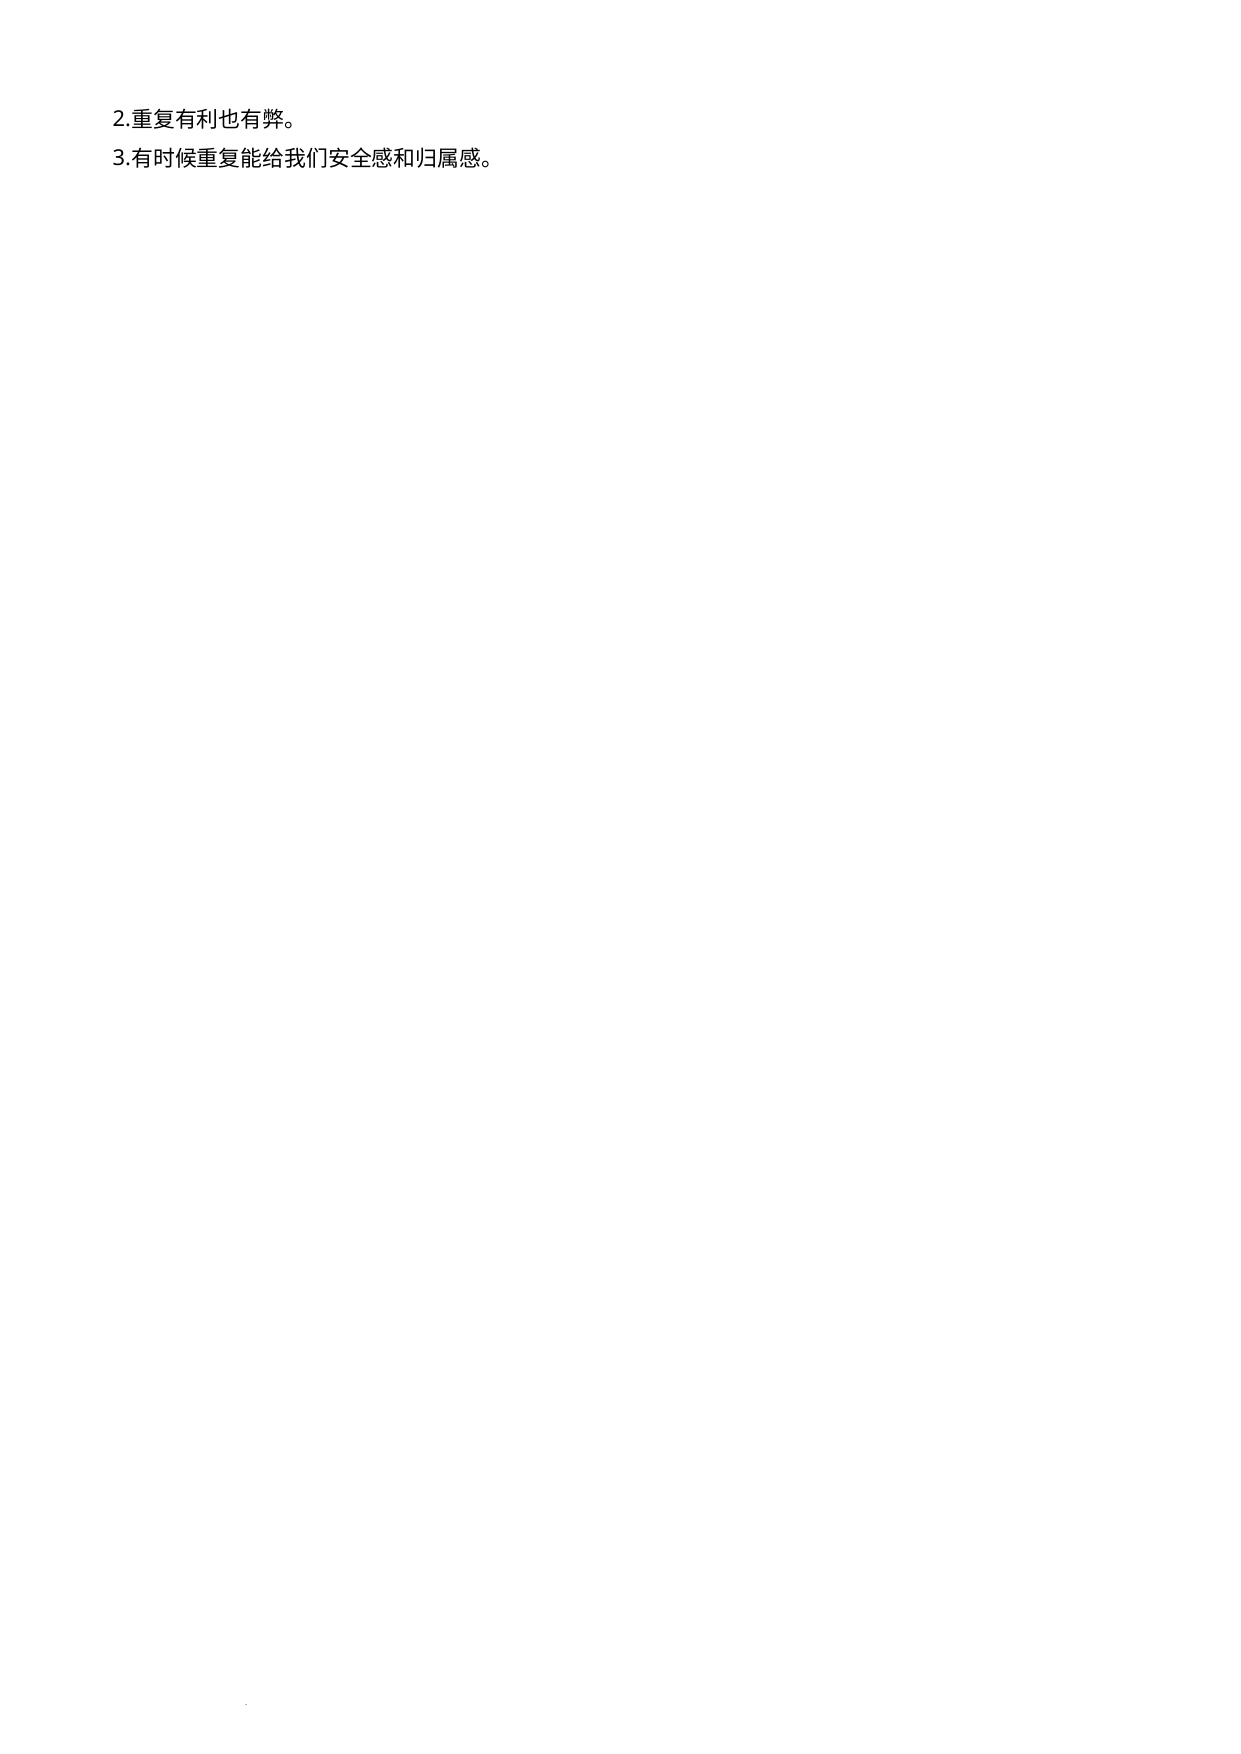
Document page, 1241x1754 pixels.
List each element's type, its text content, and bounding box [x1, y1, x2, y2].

text 2.重复有利也有弊。 [112, 102, 1128, 134]
text 3.有时候重复能给我们安全感和归属感。 [112, 141, 1128, 173]
